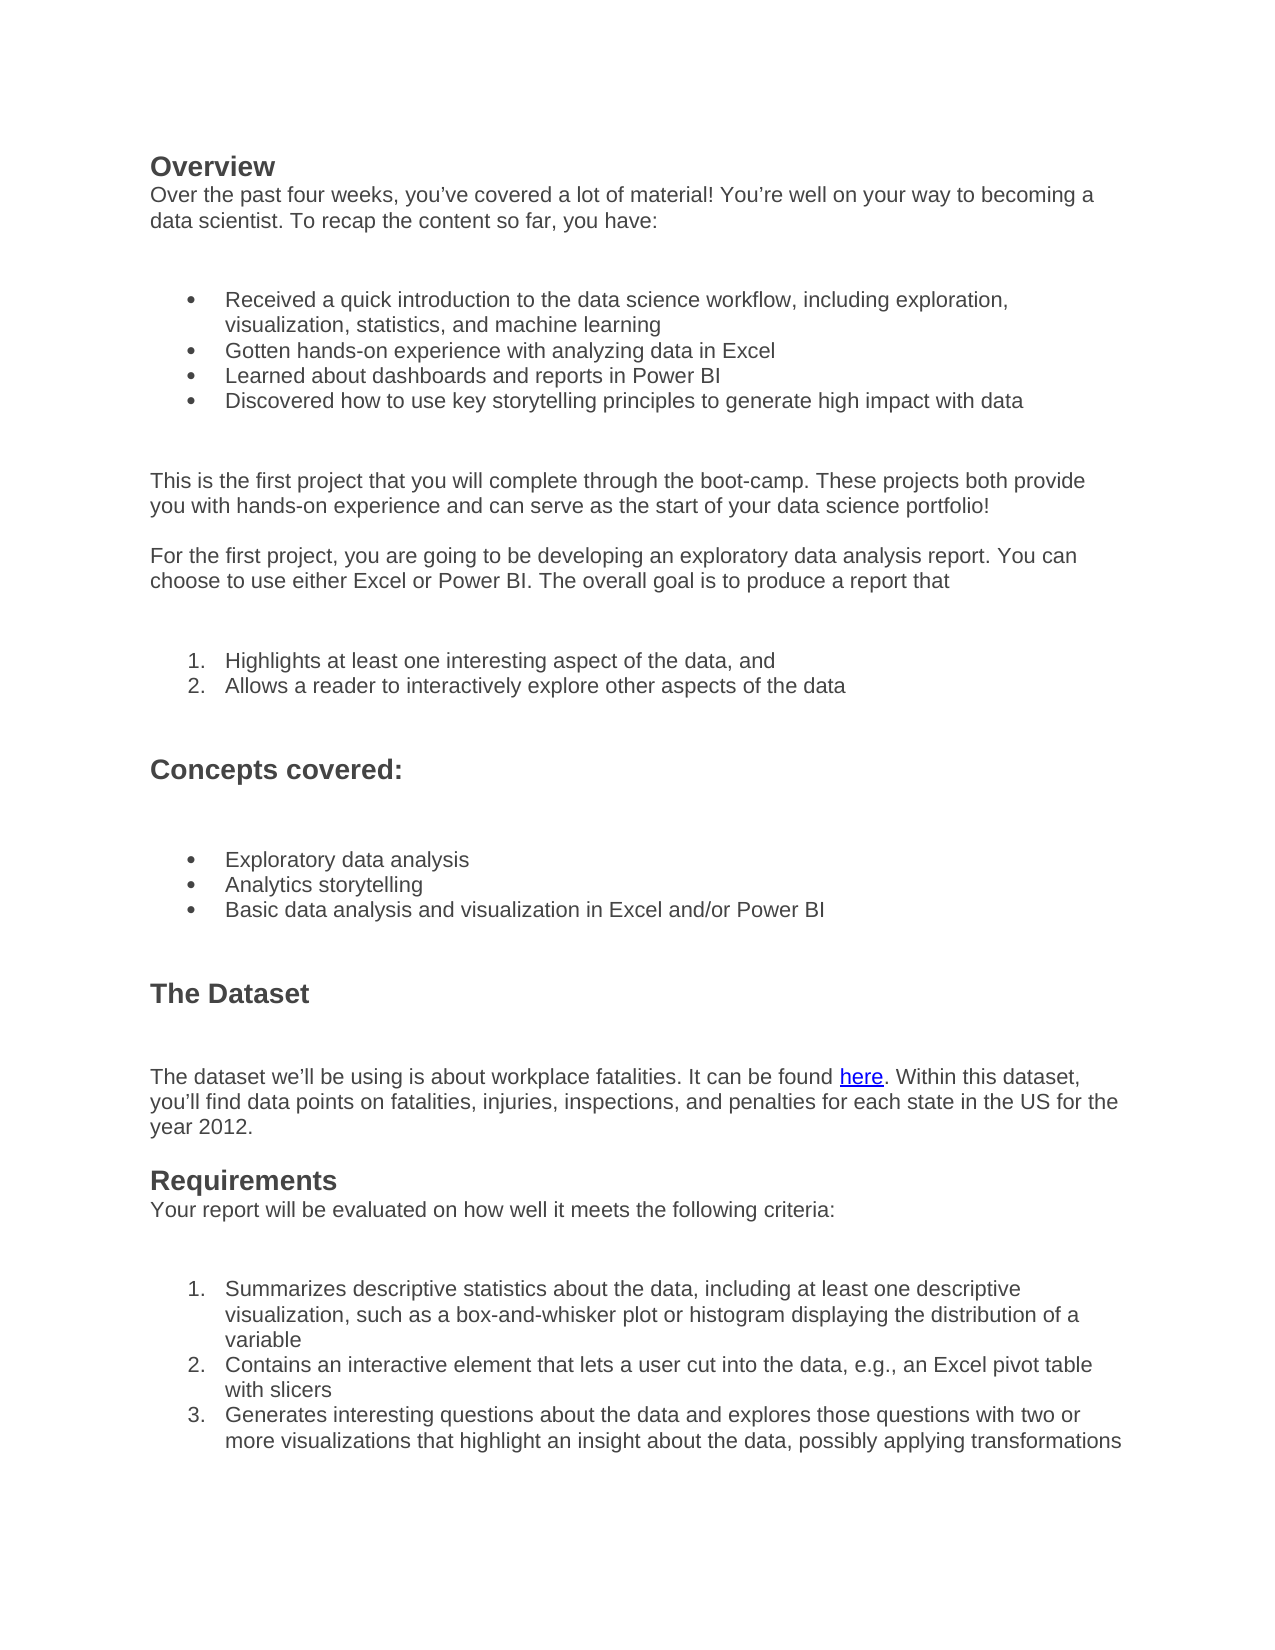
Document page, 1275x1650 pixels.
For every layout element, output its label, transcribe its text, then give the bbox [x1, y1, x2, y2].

text The dataset we’ll be using is about workplace fatalities. It can be found here. Within this dataset, you’ll find data points on fatalities, injuries, inspections, and penalties for each state in the US for the year 2012. [150, 1063, 1125, 1139]
text For the first project, you are going to be developing an exploratory data analysis report. You can choose to use either Excel or Power BI. The overall goal is to produce a report that [150, 543, 1125, 619]
text This is the first project that you will complete through the boot-camp. These projects both provide you with hands-on experience and can serve as the start of your data science portfolio! [150, 468, 1125, 543]
text Overview [150, 150, 1125, 182]
list Received a quick introduction to the data science workflow, including exploration, visualization, statistics, and machine learning [187, 287, 1125, 338]
text Over the past four weeks, you’ve covered a lot of material! You’re well on your way to becoming a data scientist. To recap the content so far, you have: [150, 182, 1125, 258]
list Summarizes descriptive statistics about the data, including at least one descriptive visualization, such as a box-and-whisker plot or histogram displaying the distribution of a variable [187, 1276, 1125, 1352]
text The Dataset [150, 977, 1125, 1009]
list Allows a reader to interactively explore other aspects of the data [187, 673, 1125, 724]
list Basic data analysis and visualization in Excel and/or Power BI [187, 897, 1125, 948]
list Highlights at least one interesting aspect of the data, and [187, 648, 1125, 673]
text Requirements [150, 1164, 1125, 1197]
list Analytics storytelling [187, 872, 1125, 897]
list Gotten hands-on experience with analyzing data in Excel [187, 338, 1125, 363]
list Discovered how to use key storytelling principles to generate high impact with data [187, 388, 1125, 438]
list Exploratory data analysis [187, 847, 1125, 872]
list Learned about dashboards and reports in Power BI [187, 363, 1125, 388]
text Your report will be evaluated on how well it meets the following criteria: [150, 1197, 1125, 1247]
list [187, 1402, 1125, 1453]
text Concepts covered: [150, 753, 1125, 818]
list Contains an interactive element that lets a user cut into the data, e.g., an Excel pivot table with slicers [187, 1352, 1125, 1402]
